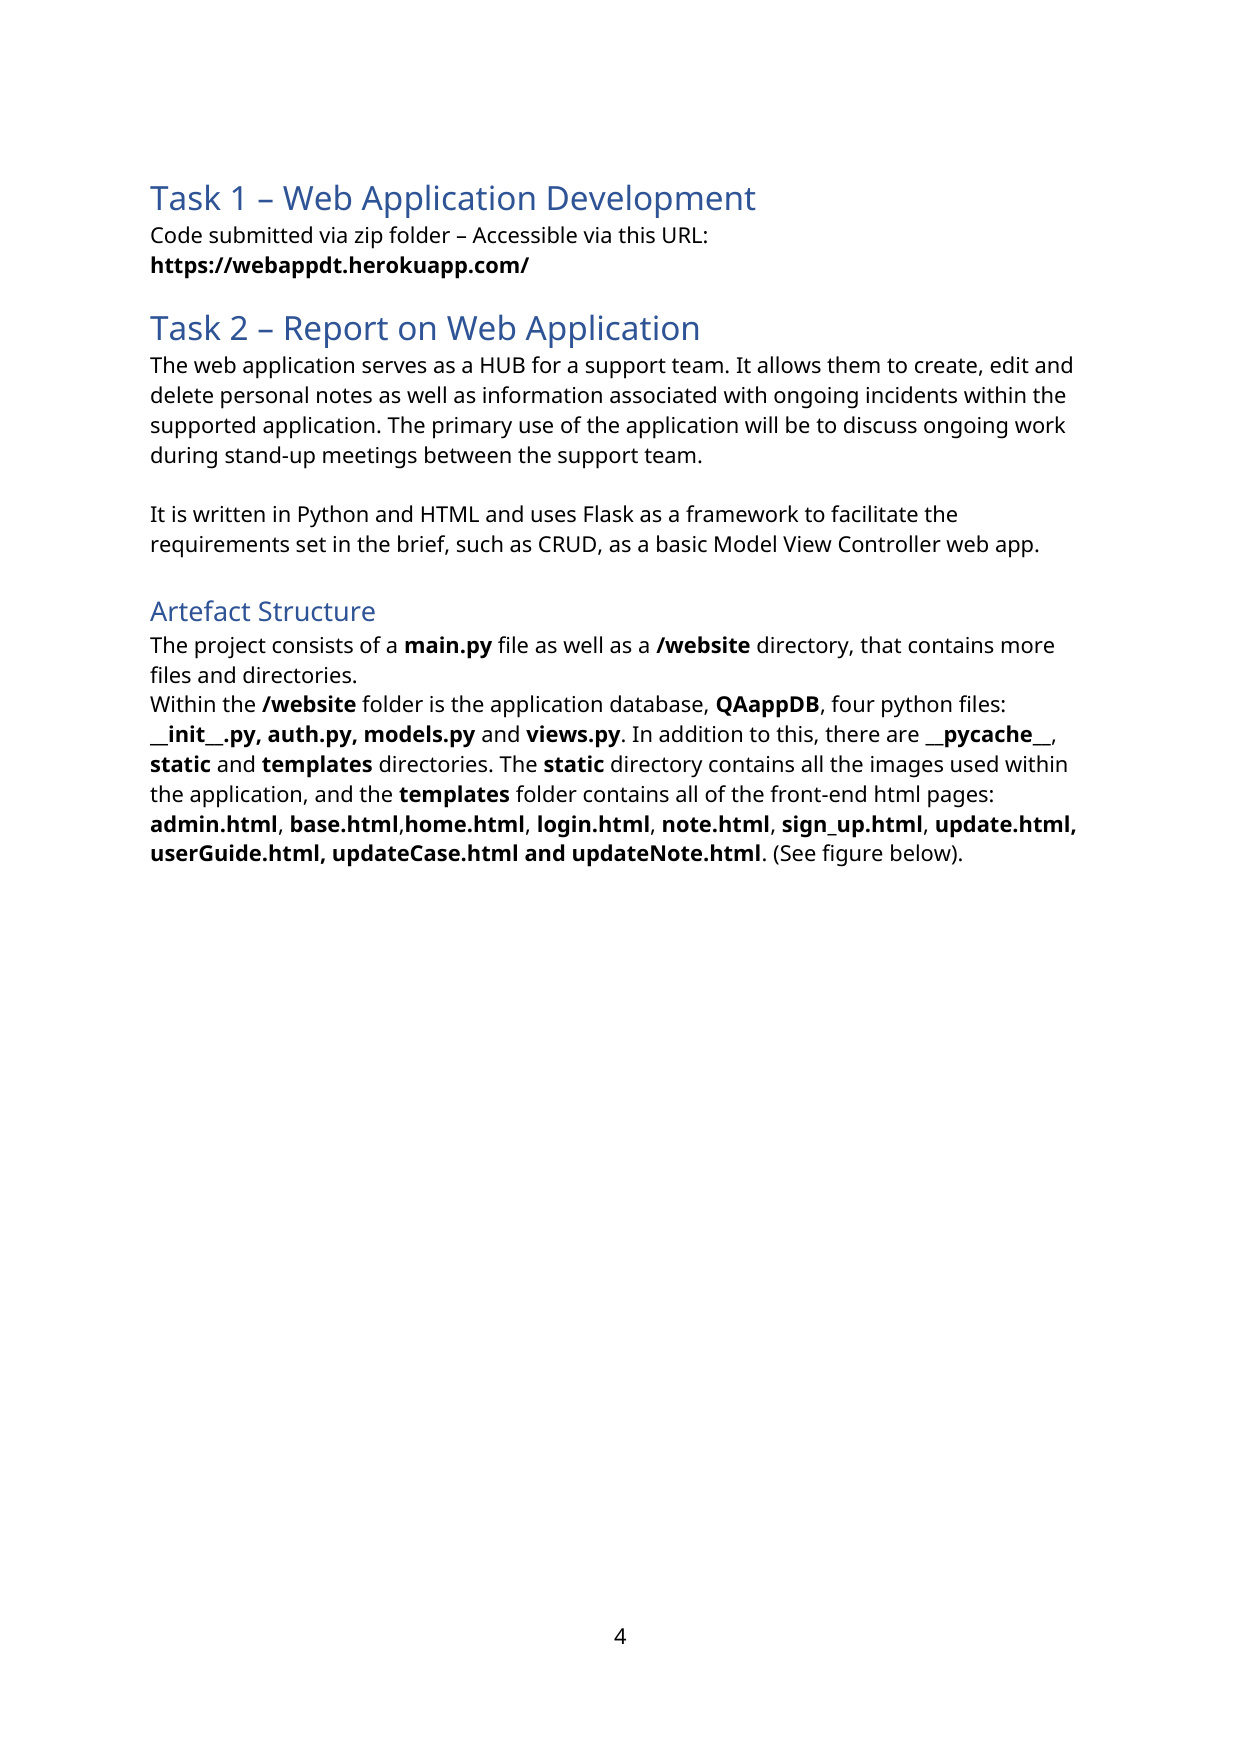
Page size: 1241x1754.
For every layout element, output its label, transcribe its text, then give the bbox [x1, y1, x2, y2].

text The web application serves as a HUB for a support team. It allows them to create, edit and delete personal notes as well as information associated with ongoing incidents within the supported application. The primary use of the application will be to discuss ongoing work during stand-up meetings between the support team. [150, 350, 1090, 469]
subtitle Artefact Structure [150, 593, 1090, 630]
text Code submitted via zip folder – Accessible via this URL: https://webappdt.herokuapp.com/ [150, 220, 1090, 280]
subtitle Task 1 – Web Application Development [150, 175, 1090, 220]
text The project consists of a main.py file as well as a /website directory, that contains more files and directories. [150, 630, 1090, 689]
text It is written in Python and HTML and uses Flask as a framework to facilitate the requirements set in the brief, such as CRUD, as a basic Model View Controller web app. [150, 499, 1090, 559]
text Within the /website folder is the application database, QAappDB, four python files: __init__.py, auth.py, models.py and views.py. In addition to this, there are __pycache__, static and templates directories. The static directory contains all the images used within the application, and the templates folder contains all of the front-end html pages: admin.html, base.html,home.html, login.html, note.html, sign_up.html, update.html, userGuide.html, updateCase.html and updateNote.html. (See figure below). [150, 689, 1090, 868]
subtitle Task 2 – Report on Web Application [150, 305, 1090, 350]
